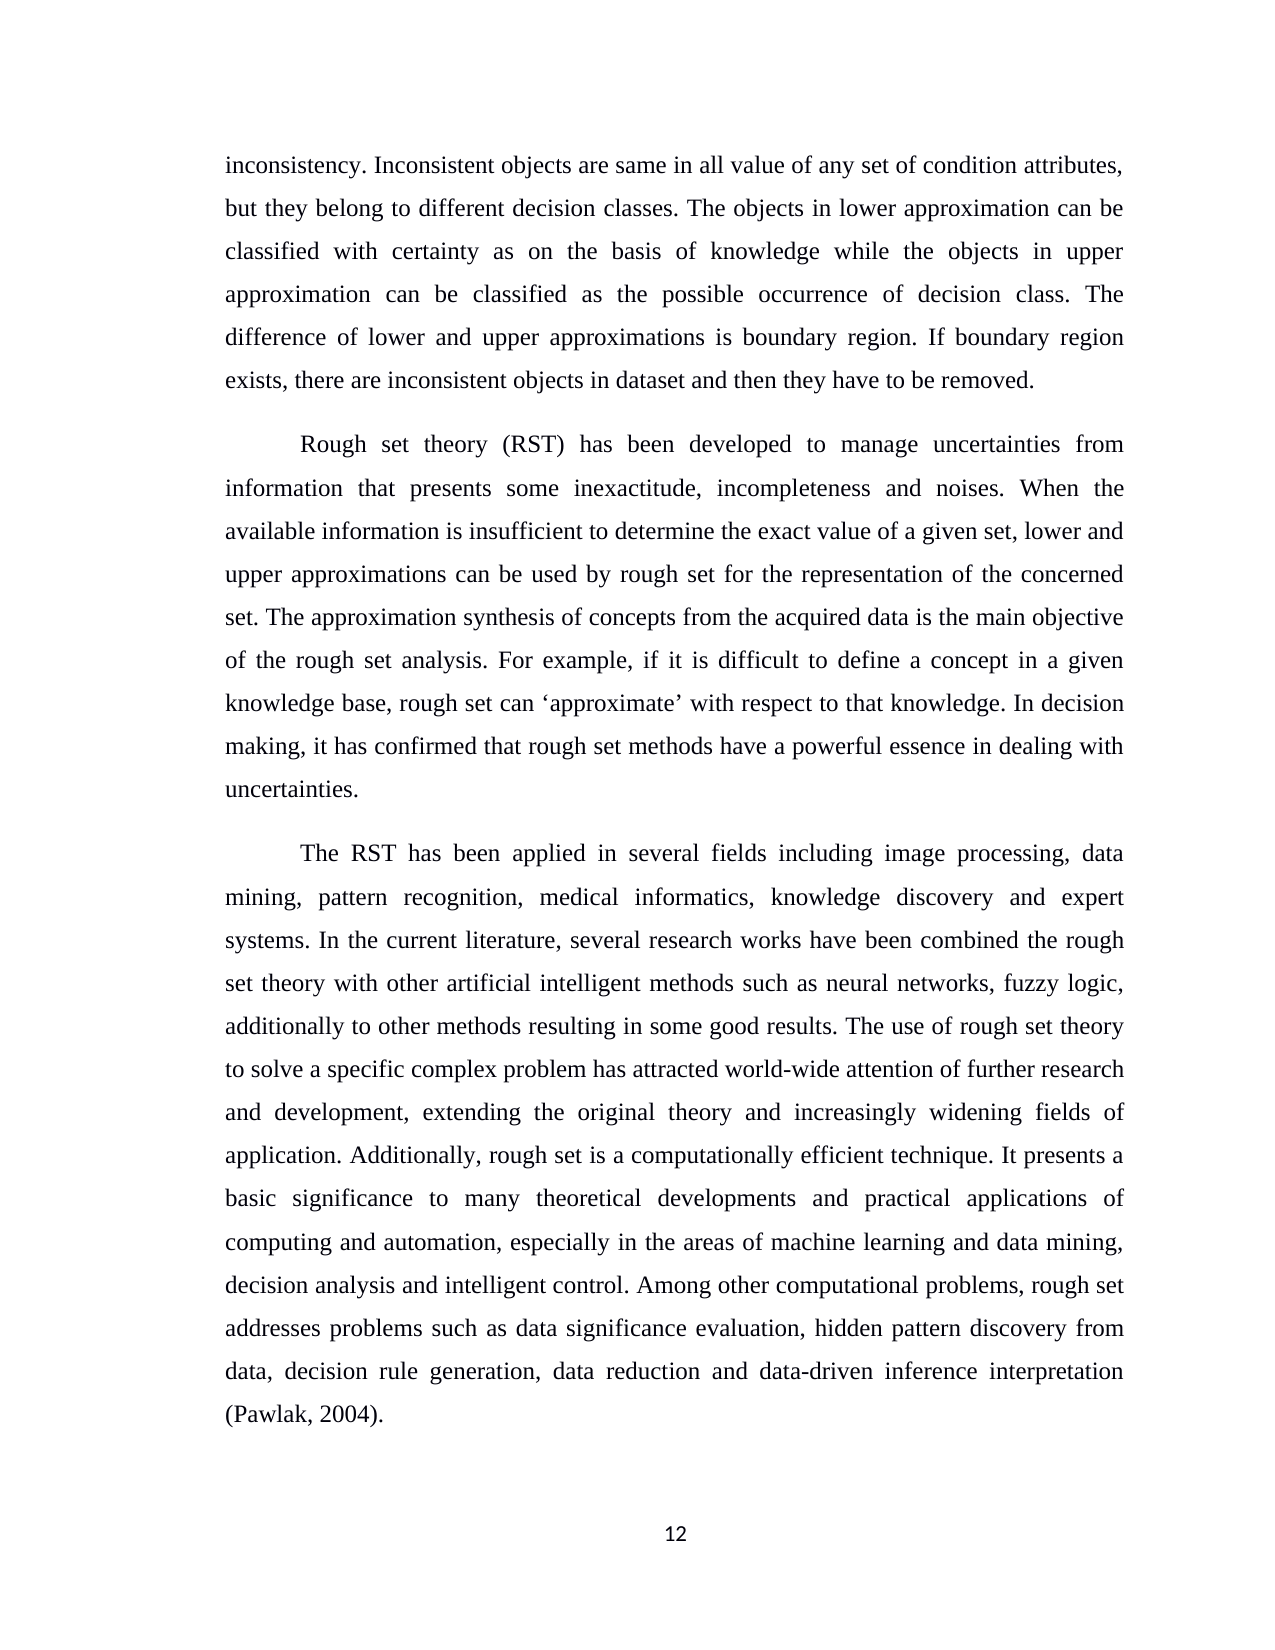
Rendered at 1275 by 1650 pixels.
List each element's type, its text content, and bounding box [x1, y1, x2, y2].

text Rough set theory (RST) has been developed to manage uncertainties from information that presents some inexactitude, incompleteness and noises. When the available information is insufficient to determine the exact value of a given set, lower and upper approximations can be used by rough set for the representation of the concerned set. The approximation synthesis of concepts from the acquired data is the main objective of the rough set analysis. For example, if it is difficult to define a concept in a given knowledge base, rough set can ‘approximate’ with respect to that knowledge. In decision making, it has confirmed that rough set methods have a powerful essence in dealing with uncertainties. [225, 429, 1125, 803]
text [225, 150, 1125, 394]
text The RST has been applied in several fields including image processing, data mining, pattern recognition, medical informatics, knowledge discovery and expert systems. In the current literature, several research works have been combined the rough set theory with other artificial intelligent methods such as neural networks, fuzzy logic, additionally to other methods resulting in some good results. The use of rough set theory to solve a specific complex problem has attracted world-wide attention of further research and development, extending the original theory and increasingly widening fields of application. Additionally, rough set is a computationally efficient technique. It presents a basic significance to many theoretical developments and practical applications of computing and automation, especially in the areas of machine learning and data mining, decision analysis and intelligent control. Among other computational problems, rough set addresses problems such as data significance evaluation, hidden pattern discovery from data, decision rule generation, data reduction and data-driven inference interpretation (Pawlak, 2004). [225, 838, 1125, 1428]
